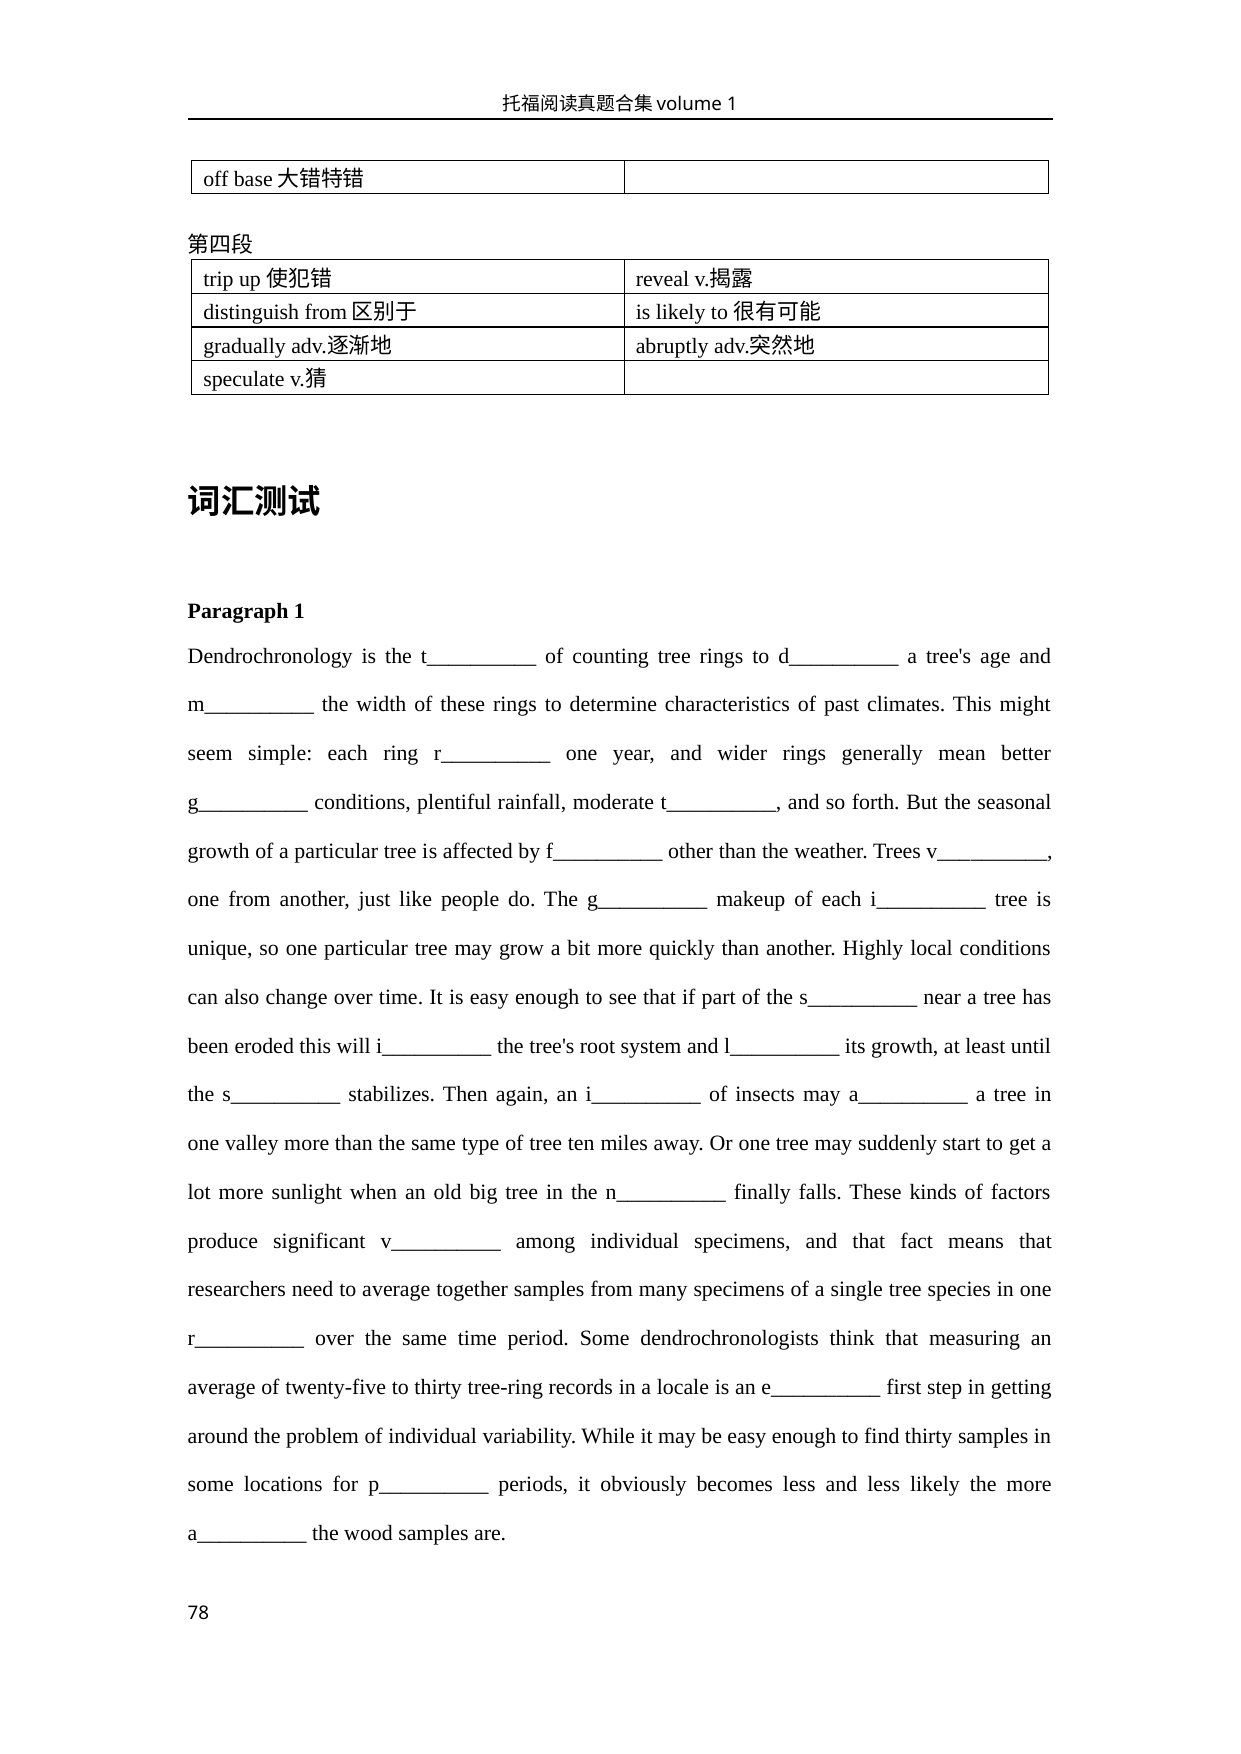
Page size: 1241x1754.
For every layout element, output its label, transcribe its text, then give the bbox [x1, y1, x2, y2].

table_header reveal v.揭露 [625, 260, 1048, 293]
text Dendrochronology is the t__________ of counting tree rings to d__________ a tree's age and m__________ the width of these rings to determine characteristics of past climates. This might seem simple: each ring r__________ one year, and wider rings generally mean better g__________ conditions, plentiful rainfall, moderate t__________, and so forth. But the seasonal growth of a particular tree is affected by f__________ other than the weather. Trees v__________, one from another, just like people do. The g__________ makeup of each i__________ tree is unique, so one particular tree may grow a bit more quickly than another. Highly local conditions can also change over time. It is easy enough to see that if part of the s__________ near a tree has been eroded this will i__________ the tree's root system and l__________ its growth, at least until the s__________ stabilizes. Then again, an i__________ of insects may a__________ a tree in one valley more than the same type of tree ten miles away. Or one tree may suddenly start to get a lot more sunlight when an old big tree in the n__________ finally falls. These kinds of factors produce significant v__________ among individual specimens, and that fact means that researchers need to average together samples from many specimens of a single tree species in one r__________ over the same time period. Some dendrochronologists think that measuring an average of twenty-five to thirty tree-ring records in a locale is an e__________ first step in getting around the problem of individual variability. While it may be easy enough to find thirty samples in some locations for p__________ periods, it obviously becomes less and less likely the more a__________ the wood samples are. [187, 639, 1053, 1549]
table_cell gradually adv.逐渐地 [192, 328, 624, 360]
table_cell [625, 361, 1048, 393]
table_cell distinguish from区别于 [192, 294, 624, 326]
text Paragraph 1 [187, 594, 1053, 626]
subtitle 词汇测试 [187, 467, 1053, 532]
text 第四段 [187, 227, 1053, 259]
table_header trip up 使犯错 [192, 260, 624, 293]
table_cell [625, 161, 1048, 193]
table_cell off base大错特错 [192, 161, 624, 193]
table_cell is likely to 很有可能 [625, 294, 1048, 326]
table_cell speculate v.猜 [192, 361, 624, 393]
table_cell abruptly adv.突然地 [625, 328, 1048, 360]
